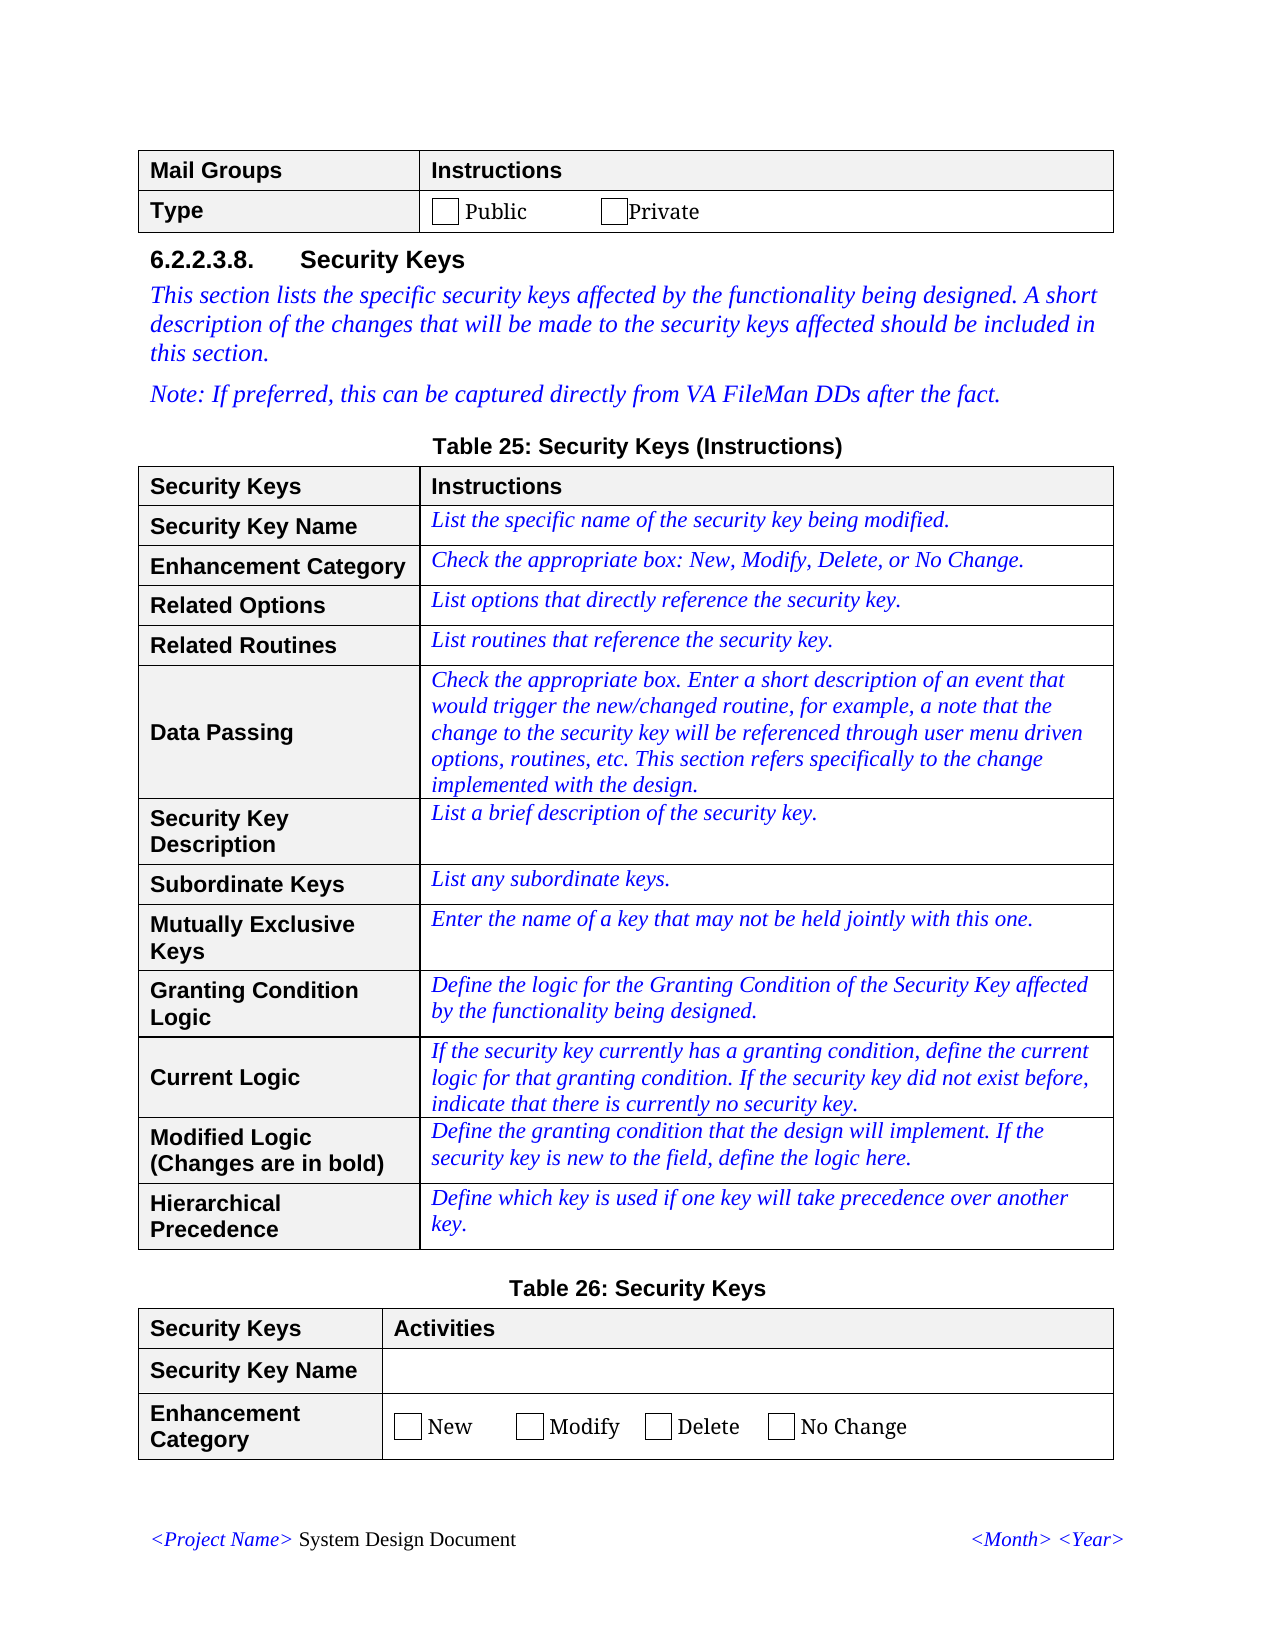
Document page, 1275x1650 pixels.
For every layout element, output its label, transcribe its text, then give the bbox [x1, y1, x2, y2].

table_cell Mutually Exclusive Keys [139, 905, 419, 970]
table_cell Enter the name of a key that may not be held jointly with this one. [421, 905, 1113, 970]
table_cell Related Routines [139, 626, 419, 665]
text Note: If preferred, this can be captured directly from VA FileMan DDs after the fact. [150, 379, 1125, 408]
table_cell Enhancement Category [139, 546, 419, 585]
table_cell List the specific name of the security key being modified. [421, 506, 1113, 545]
table_cell If the security key currently has a granting condition, define the current logic for that granting condition. If the security key did not exist before, indicate that there is currently no security key. [421, 1038, 1113, 1117]
table_cell Related Options [139, 586, 419, 625]
table_cell Granting Condition Logic [139, 971, 419, 1036]
table_cell Modified Logic (Changes are in bold) [139, 1118, 419, 1183]
table_cell Type [139, 191, 419, 232]
table_cell New [383, 1394, 504, 1459]
text Table 25: Security Keys (Instructions) [150, 433, 1125, 459]
table_cell Data Passing [139, 666, 419, 798]
table_cell Define the logic for the Granting Condition of the Security Key affected by the functionality being designed. [421, 971, 1113, 1036]
table_cell Current Logic [139, 1038, 419, 1117]
table_header Instructions [420, 151, 1113, 190]
table_cell No Change [755, 1394, 1113, 1459]
table_cell Public [420, 191, 588, 232]
text Table 26: Security Keys [150, 1275, 1125, 1301]
table_cell Security Key Name [139, 1349, 382, 1392]
table_cell List routines that reference the security key. [421, 626, 1113, 665]
table_cell [383, 1349, 1113, 1392]
table_cell Delete [633, 1394, 755, 1459]
table_cell Define the granting condition that the design will implement. If the security key is new to the field, define the logic here. [421, 1118, 1113, 1183]
table_cell Private [589, 191, 1113, 232]
table_cell Enhancement Category [139, 1394, 382, 1459]
table_header Mail Groups [139, 151, 419, 190]
table_header Activities [383, 1309, 1113, 1348]
text This section lists the specific security keys affected by the functionality being designed. A short description of the changes that will be made to the security keys affected should be included in this section. [150, 280, 1125, 367]
table_cell Check the appropriate box. Enter a short description of an event that would trigger the new/changed routine, for example, a note that the change to the security key will be referenced through user menu driven options, routines, etc. This section refers specifically to the change implemented with the design. [421, 666, 1113, 798]
table_cell Define which key is used if one key will take precedence over another key. [421, 1184, 1113, 1249]
table_header Security Keys [139, 1309, 382, 1348]
subtitle Security Keys [150, 245, 1125, 274]
table_cell Security Key Name [139, 506, 419, 545]
table_cell List a brief description of the security key. [421, 799, 1113, 864]
table_cell Subordinate Keys [139, 865, 419, 904]
table_header Security Keys [139, 467, 419, 505]
table_cell Check the appropriate box: New, Modify, Delete, or No Change. [421, 546, 1113, 585]
table_cell List any subordinate keys. [421, 865, 1113, 904]
table_cell Modify [504, 1394, 632, 1459]
table_cell Security Key Description [139, 799, 419, 864]
table_cell List options that directly reference the security key. [421, 586, 1113, 625]
table_header Instructions [421, 467, 1113, 505]
table_cell Hierarchical Precedence [139, 1184, 419, 1249]
